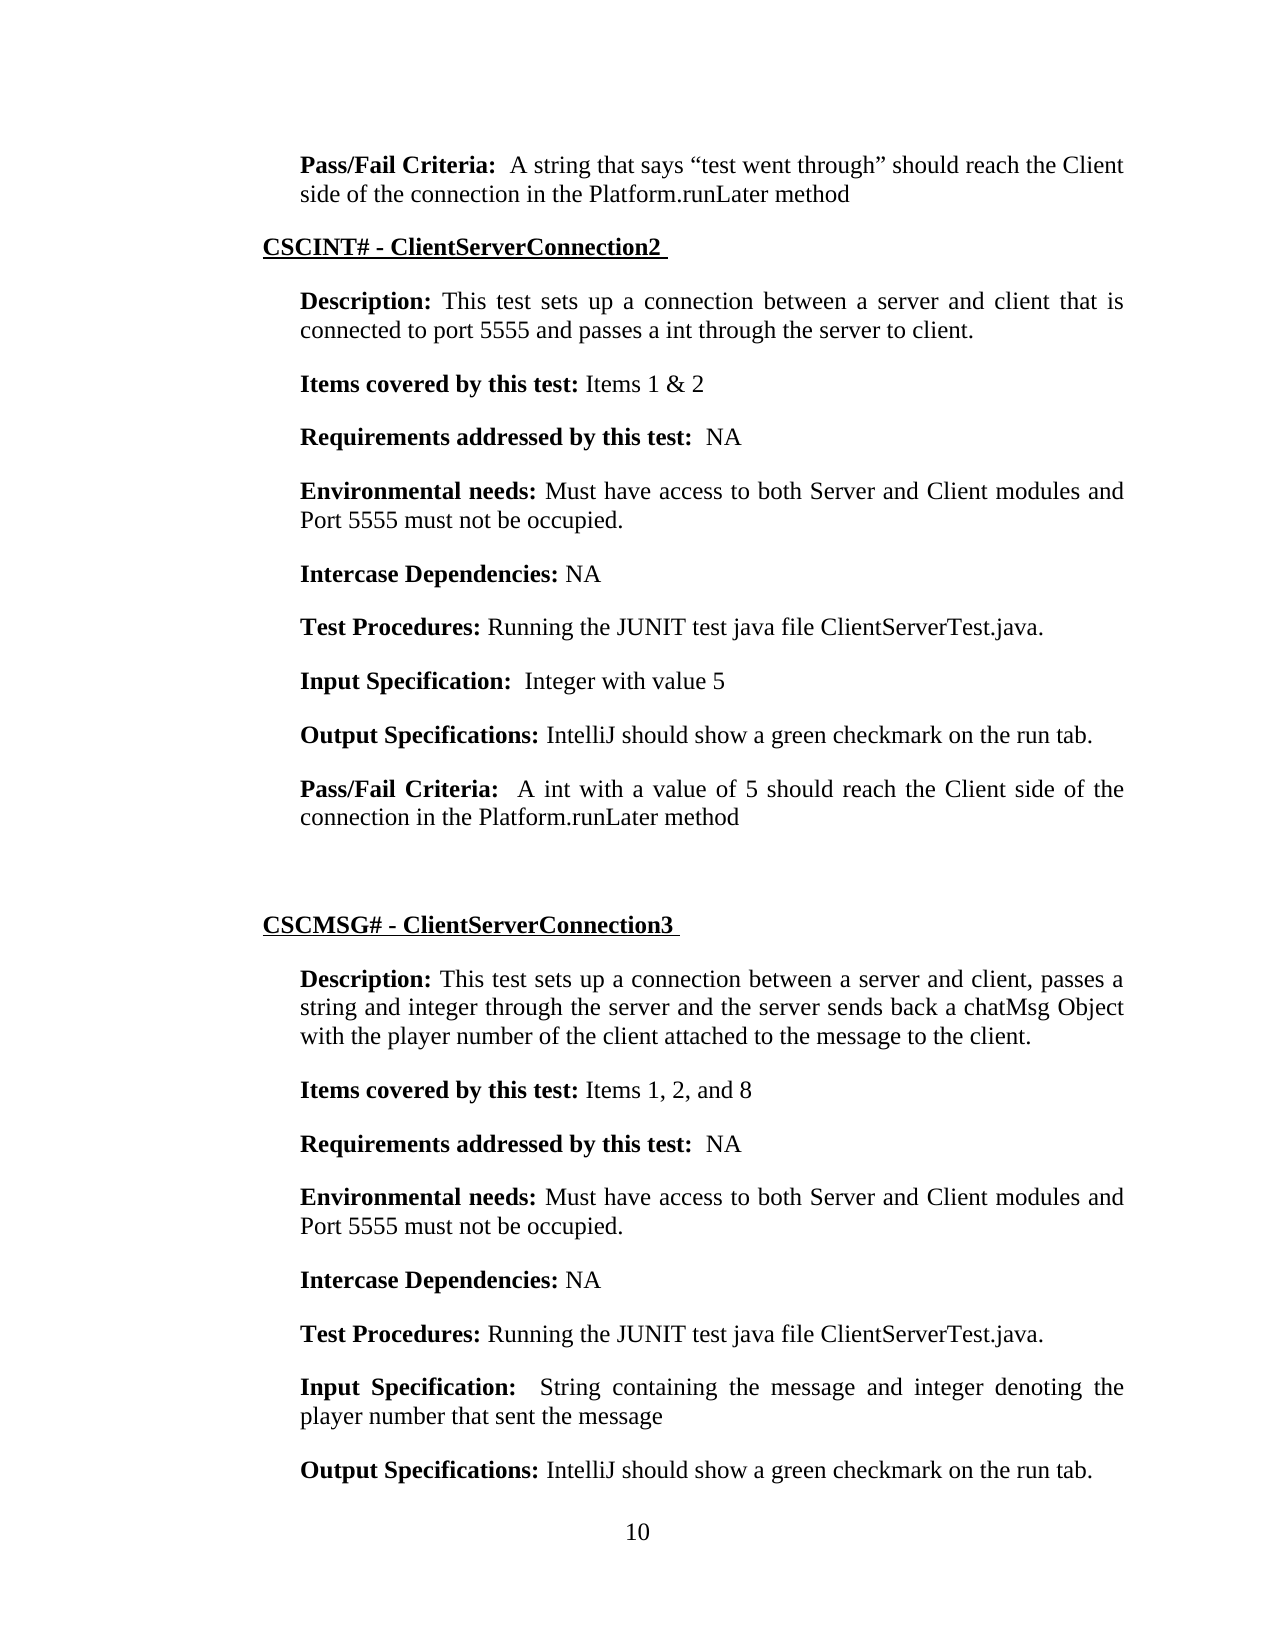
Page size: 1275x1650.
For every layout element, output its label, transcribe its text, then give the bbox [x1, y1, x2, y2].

text CSCINT# - ClientServerConnection2 [262, 232, 1125, 261]
text Requirements addressed by this test: NA [300, 1129, 1125, 1157]
text Environmental needs: Must have access to both Server and Client modules and Port 5555 must not be occupied. [300, 1182, 1125, 1240]
text Requirements addressed by this test: NA [300, 422, 1125, 451]
text Description: This test sets up a connection between a server and client, passes a string and integer through the server and the server sends back a chatMsg Object with the player number of the client attached to the message to the client. [300, 964, 1125, 1050]
text Intercase Dependencies: NA [300, 1265, 1125, 1294]
text Items covered by this test: Items 1, 2, and 8 [300, 1075, 1125, 1104]
text Test Procedures: Running the JUNIT test java file ClientServerTest.java. [300, 612, 1125, 641]
text Input Specification: Integer with value 5 [300, 666, 1125, 695]
text Environmental needs: Must have access to both Server and Client modules and Port 5555 must not be occupied. [300, 476, 1125, 534]
text Description: This test sets up a connection between a server and client that is connected to port 5555 and passes a int through the server to client. [300, 286, 1125, 344]
text Intercase Dependencies: NA [300, 559, 1125, 587]
text Pass/Fail Criteria: A int with a value of 5 should reach the Client side of the connection in the Platform.runLater method [300, 774, 1125, 831]
text Input Specification: String containing the message and integer denoting the player number that sent the message [300, 1372, 1125, 1430]
text CSCMSG# - ClientServerConnection3 [262, 910, 1125, 939]
text Output Specifications: IntelliJ should show a green checkmark on the run tab. [300, 1455, 1125, 1484]
text Items covered by this test: Items 1 & 2 [300, 369, 1125, 397]
text Output Specifications: IntelliJ should show a green checkmark on the run tab. [300, 720, 1125, 749]
text Test Procedures: Running the JUNIT test java file ClientServerTest.java. [300, 1319, 1125, 1347]
text Pass/Fail Criteria: A string that says “test went through” should reach the Client side of the connection in the Platform.runLater method [300, 150, 1125, 207]
